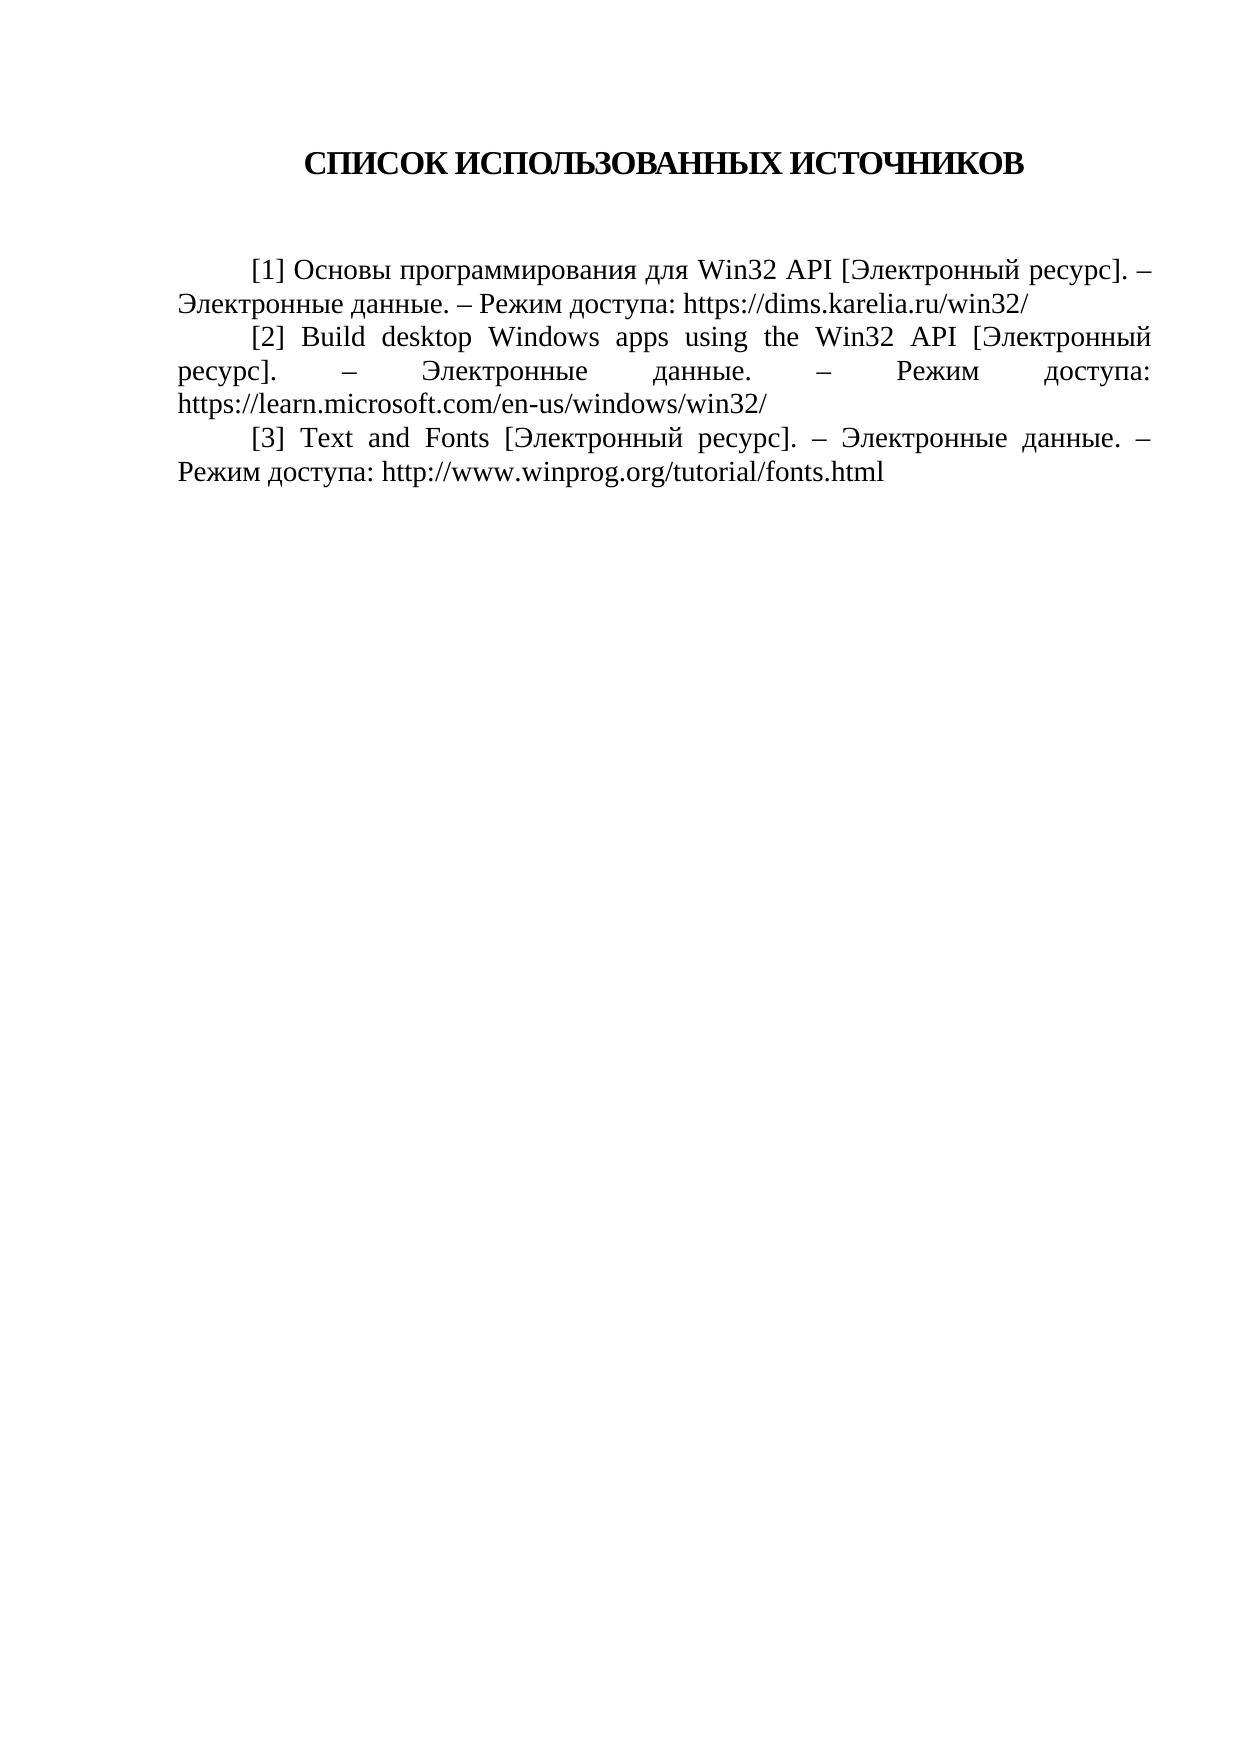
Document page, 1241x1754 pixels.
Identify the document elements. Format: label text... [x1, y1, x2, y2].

text [3] Text and Fonts [Электронный ресурс]. – Электронные данные. – Режим доступа: http://www.winprog.org/tutorial/fonts.html [177, 420, 1152, 487]
text [2] Build desktop Windows apps using the Win32 API [Электронный ресурс]. – Электронные данные. – Режим доступа: https://learn.microsoft.com/en-us/windows/win32/ [177, 319, 1152, 420]
text СПИСОК ИСПОЛЬЗОВАННЫХ ИСТОЧНИКОВ [177, 143, 1152, 181]
text [1] Основы программирования для Win32 API [Электронный ресурс]. – Электронные данные. – Режим доступа: https://dims.karelia.ru/win32/ [177, 252, 1152, 319]
